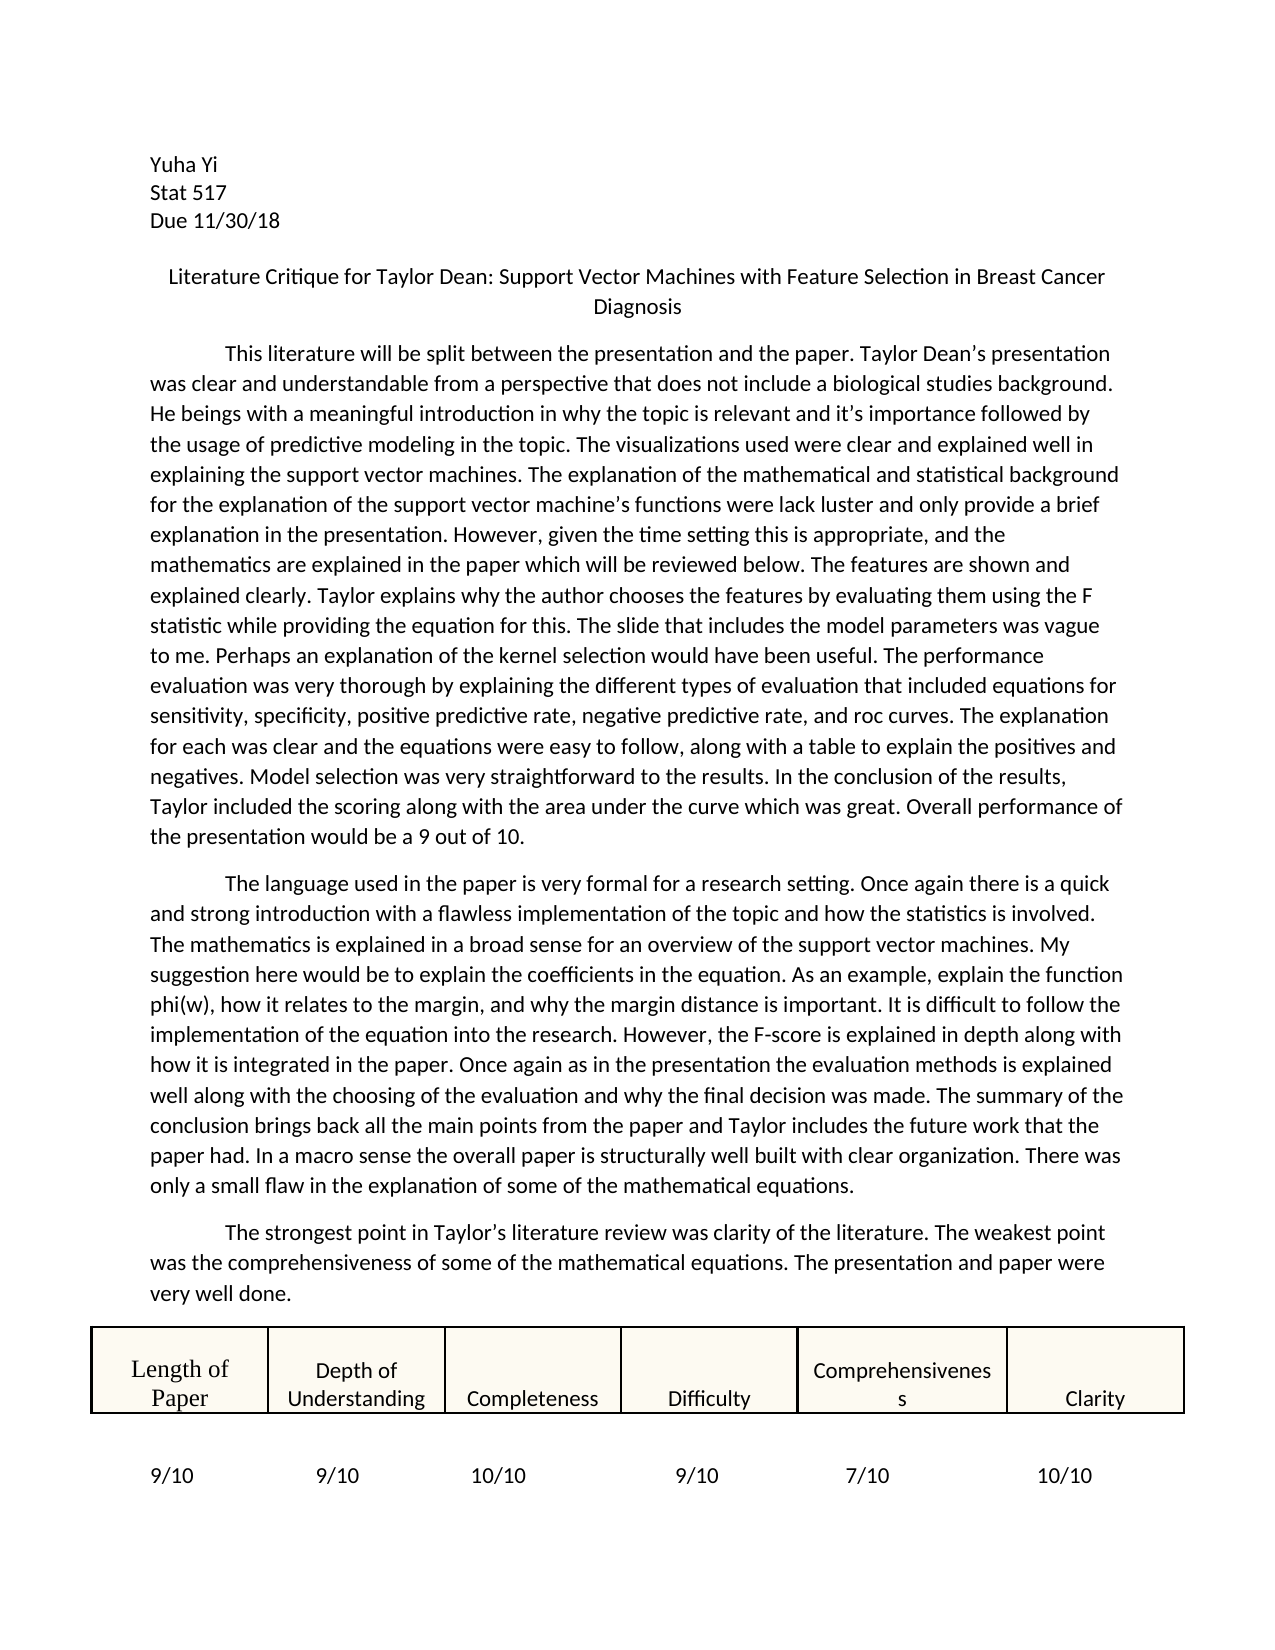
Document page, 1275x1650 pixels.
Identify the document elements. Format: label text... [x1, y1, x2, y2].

table_header Length of Paper [93, 1328, 267, 1412]
text This literature will be split between the presentation and the paper. Taylor Dean’s presentation was clear and understandable from a perspective that does not include a biological studies background. He beings with a meaningful introduction in why the topic is relevant and it’s importance followed by the usage of predictive modeling in the topic. The visualizations used were clear and explained well in explaining the support vector machines. The explanation of the mathematical and statistical background for the explanation of the support vector machine’s functions were lack luster and only provide a brief explanation in the presentation. However, given the time setting this is appropriate, and the mathematics are explained in the paper which will be reviewed below. The features are shown and explained clearly. Taylor explains why the author chooses the features by evaluating them using the F statistic while providing the equation for this. The slide that includes the model parameters was vague to me. Perhaps an explanation of the kernel selection would have been useful. The performance evaluation was very thorough by explaining the different types of evaluation that included equations for sensitivity, specificity, positive predictive rate, negative predictive rate, and roc curves. The explanation for each was clear and the equations were easy to follow, along with a table to explain the positives and negatives. Model selection was very straightforward to the results. In the conclusion of the results, Taylor included the scoring along with the area under the curve which was great. Overall performance of the presentation would be a 9 out of 10. [150, 339, 1125, 851]
text The language used in the paper is very formal for a research setting. Once again there is a quick and strong introduction with a flawless implementation of the topic and how the statistics is involved. The mathematics is explained in a broad sense for an overview of the support vector machines. My suggestion here would be to explain the coefficients in the equation. As an example, explain the function phi(w), how it relates to the margin, and why the margin distance is important. It is difficult to follow the implementation of the equation into the research. However, the F-score is explained in depth along with how it is integrated in the paper. Once again as in the presentation the evaluation methods is explained well along with the choosing of the evaluation and why the final decision was made. The summary of the conclusion brings back all the main points from the paper and Taylor includes the future work that the paper had. In a macro sense the overall paper is structurally well built with clear organization. There was only a small flaw in the explanation of some of the mathematical equations. [150, 869, 1125, 1199]
text Due 11/30/18 [150, 206, 1125, 234]
text 9/10 9/10 10/10 9/10 7/10 10/10 [150, 1461, 1125, 1489]
text Stat 517 [150, 178, 1125, 206]
table_header Completeness [446, 1328, 620, 1412]
text Literature Critique for Taylor Dean: Support Vector Machines with Feature Selection in Breast Cancer Diagnosis [150, 262, 1125, 320]
table_header Difficulty [622, 1328, 796, 1412]
table_header Comprehensiveness [799, 1328, 1006, 1412]
table_header Clarity [1008, 1328, 1183, 1412]
text Yuha Yi [150, 150, 1125, 178]
table_header Depth of Understanding [269, 1328, 444, 1412]
text The strongest point in Taylor’s literature review was clarity of the literature. The weakest point was the comprehensiveness of some of the mathematical equations. The presentation and paper were very well done. [150, 1218, 1125, 1307]
